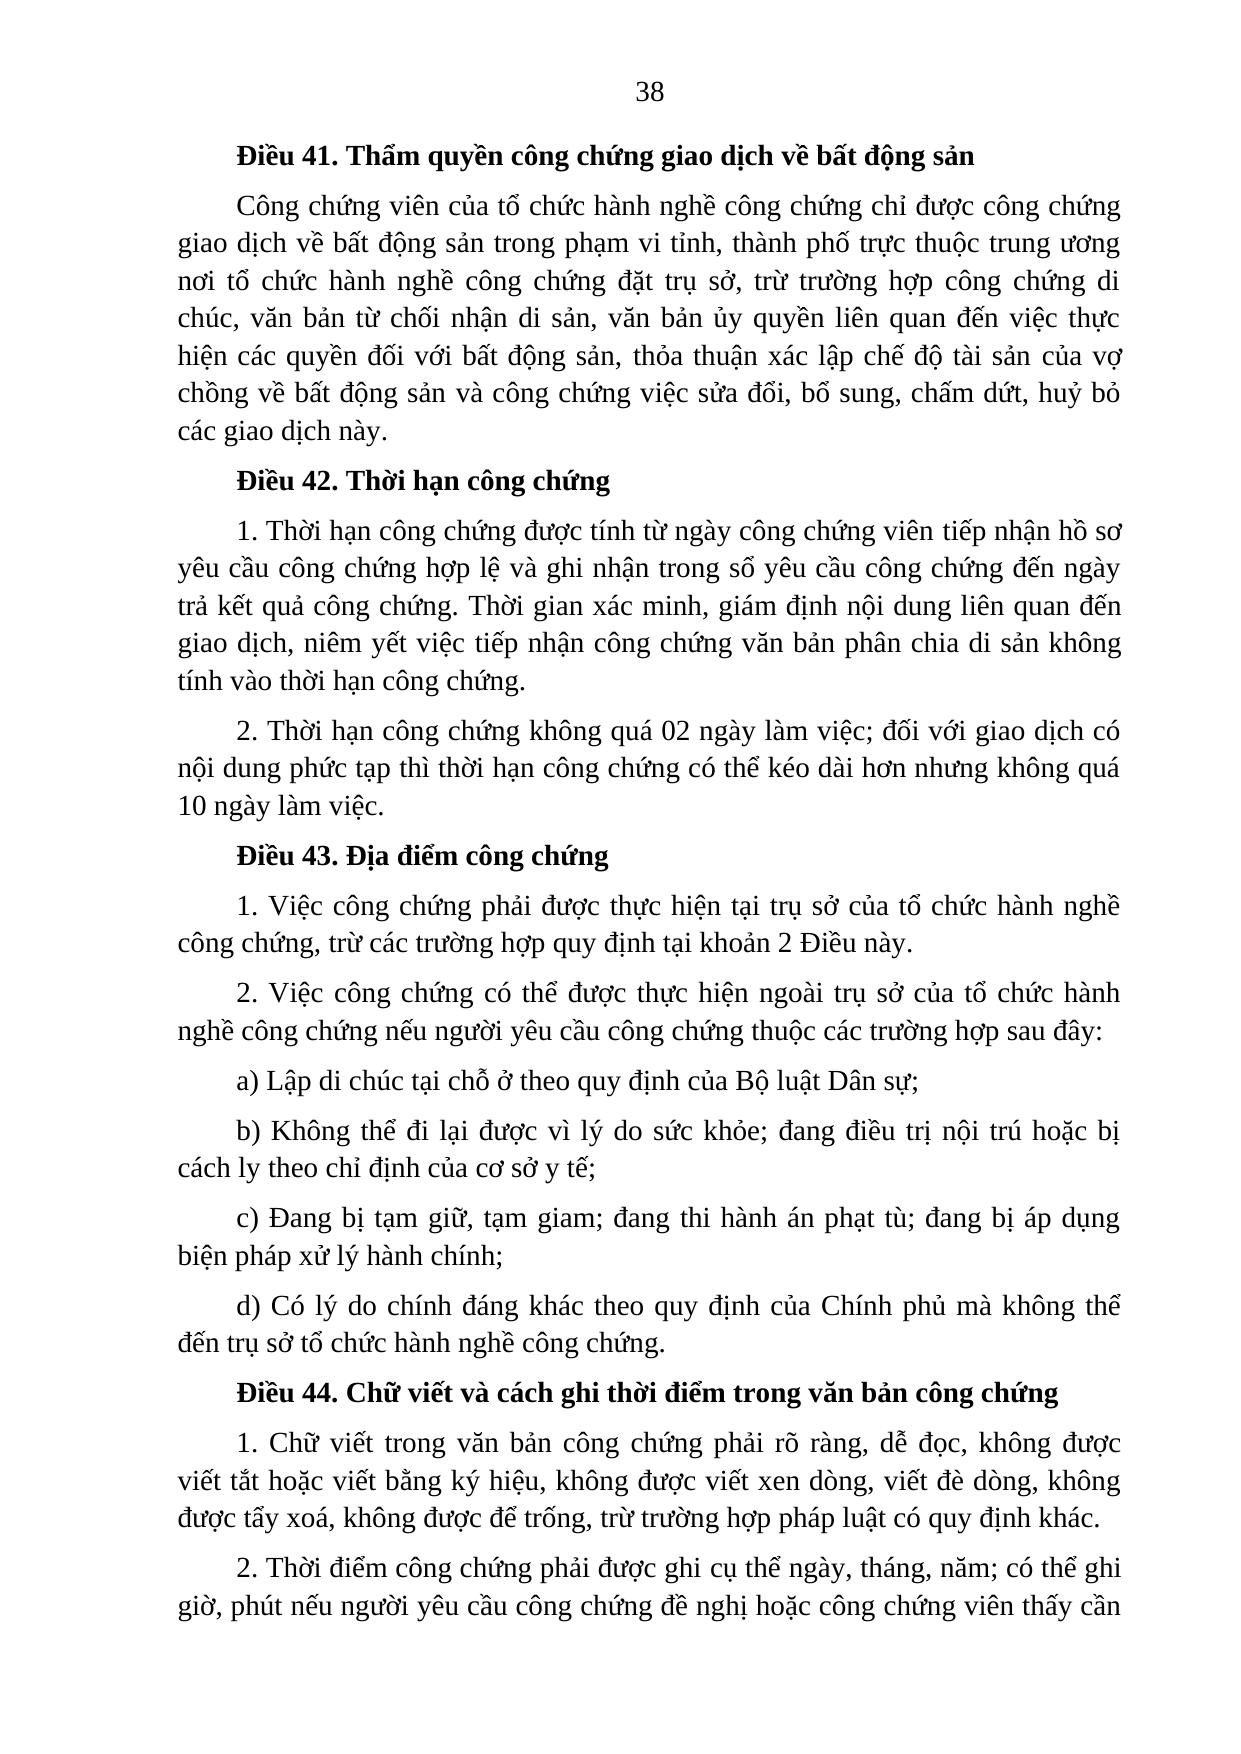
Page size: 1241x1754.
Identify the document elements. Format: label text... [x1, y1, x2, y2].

text Điều 42. Thời hạn công chứng [177, 460, 1122, 498]
subtitle Điều 44. Chữ viết và cách ghi thời điểm trong văn bản công chứng [177, 1373, 1122, 1410]
text c) Đang bị tạm giữ, tạm giam; đang thi hành án phạt tù; đang bị áp dụng biện pháp xử lý hành chính; [177, 1198, 1122, 1273]
subtitle Điều 43. Địa điểm công chứng [177, 835, 1122, 873]
text 1. Thời hạn công chứng được tính từ ngày công chứng viên tiếp nhận hồ sơ yêu cầu công chứng hợp lệ và ghi nhận trong sổ yêu cầu công chứng đến ngày trả kết quả công chứng. Thời gian xác minh, giám định nội dung liên quan đến giao dịch, niêm yết việc tiếp nhận công chứng văn bản phân chia di sản không tính vào thời hạn công chứng. [177, 510, 1122, 698]
text 1. Việc công chứng phải được thực hiện tại trụ sở của tổ chức hành nghề công chứng, trừ các trường hợp quy định tại khoản 2 Điều này. [177, 885, 1122, 960]
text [177, 1548, 1122, 1623]
text Công chứng viên của tổ chức hành nghề công chứng chỉ được công chứng giao dịch về bất động sản trong phạm vi tỉnh, thành phố trực thuộc trung ương nơi tổ chức hành nghề công chứng đặt trụ sở, trừ trường hợp công chứng di chúc, văn bản từ chối nhận di sản, văn bản ủy quyền liên quan đến việc thực hiện các quyền đối với bất động sản, thỏa thuận xác lập chế độ tài sản của vợ chồng về bất động sản và công chứng việc sửa đổi, bổ sung, chấm dứt, huỷ bỏ các giao dịch này. [177, 185, 1122, 448]
text b) Không thể đi lại được vì lý do sức khỏe; đang điều trị nội trú hoặc bị cách ly theo chỉ định của cơ sở y tế; [177, 1110, 1122, 1185]
subtitle Điều 41. Thẩm quyền công chứng giao dịch về bất động sản [177, 135, 1122, 173]
text d) Có lý do chính đáng khác theo quy định của Chính phủ mà không thể đến trụ sở tổ chức hành nghề công chứng. [177, 1285, 1122, 1360]
text 1. Chữ viết trong văn bản công chứng phải rõ ràng, dễ đọc, không được viết tắt hoặc viết bằng ký hiệu, không được viết xen dòng, viết đè dòng, không được tẩy xoá, không được để trống, trừ trường hợp pháp luật có quy định khác. [177, 1423, 1122, 1535]
text a) Lập di chúc tại chỗ ở theo quy định của Bộ luật Dân sự; [177, 1060, 1122, 1098]
text 2. Việc công chứng có thể được thực hiện ngoài trụ sở của tổ chức hành nghề công chứng nếu người yêu cầu công chứng thuộc các trường hợp sau đây: [177, 973, 1122, 1048]
text 2. Thời hạn công chứng không quá 02 ngày làm việc; đối với giao dịch có nội dung phức tạp thì thời hạn công chứng có thể kéo dài hơn nhưng không quá 10 ngày làm việc. [177, 710, 1122, 823]
